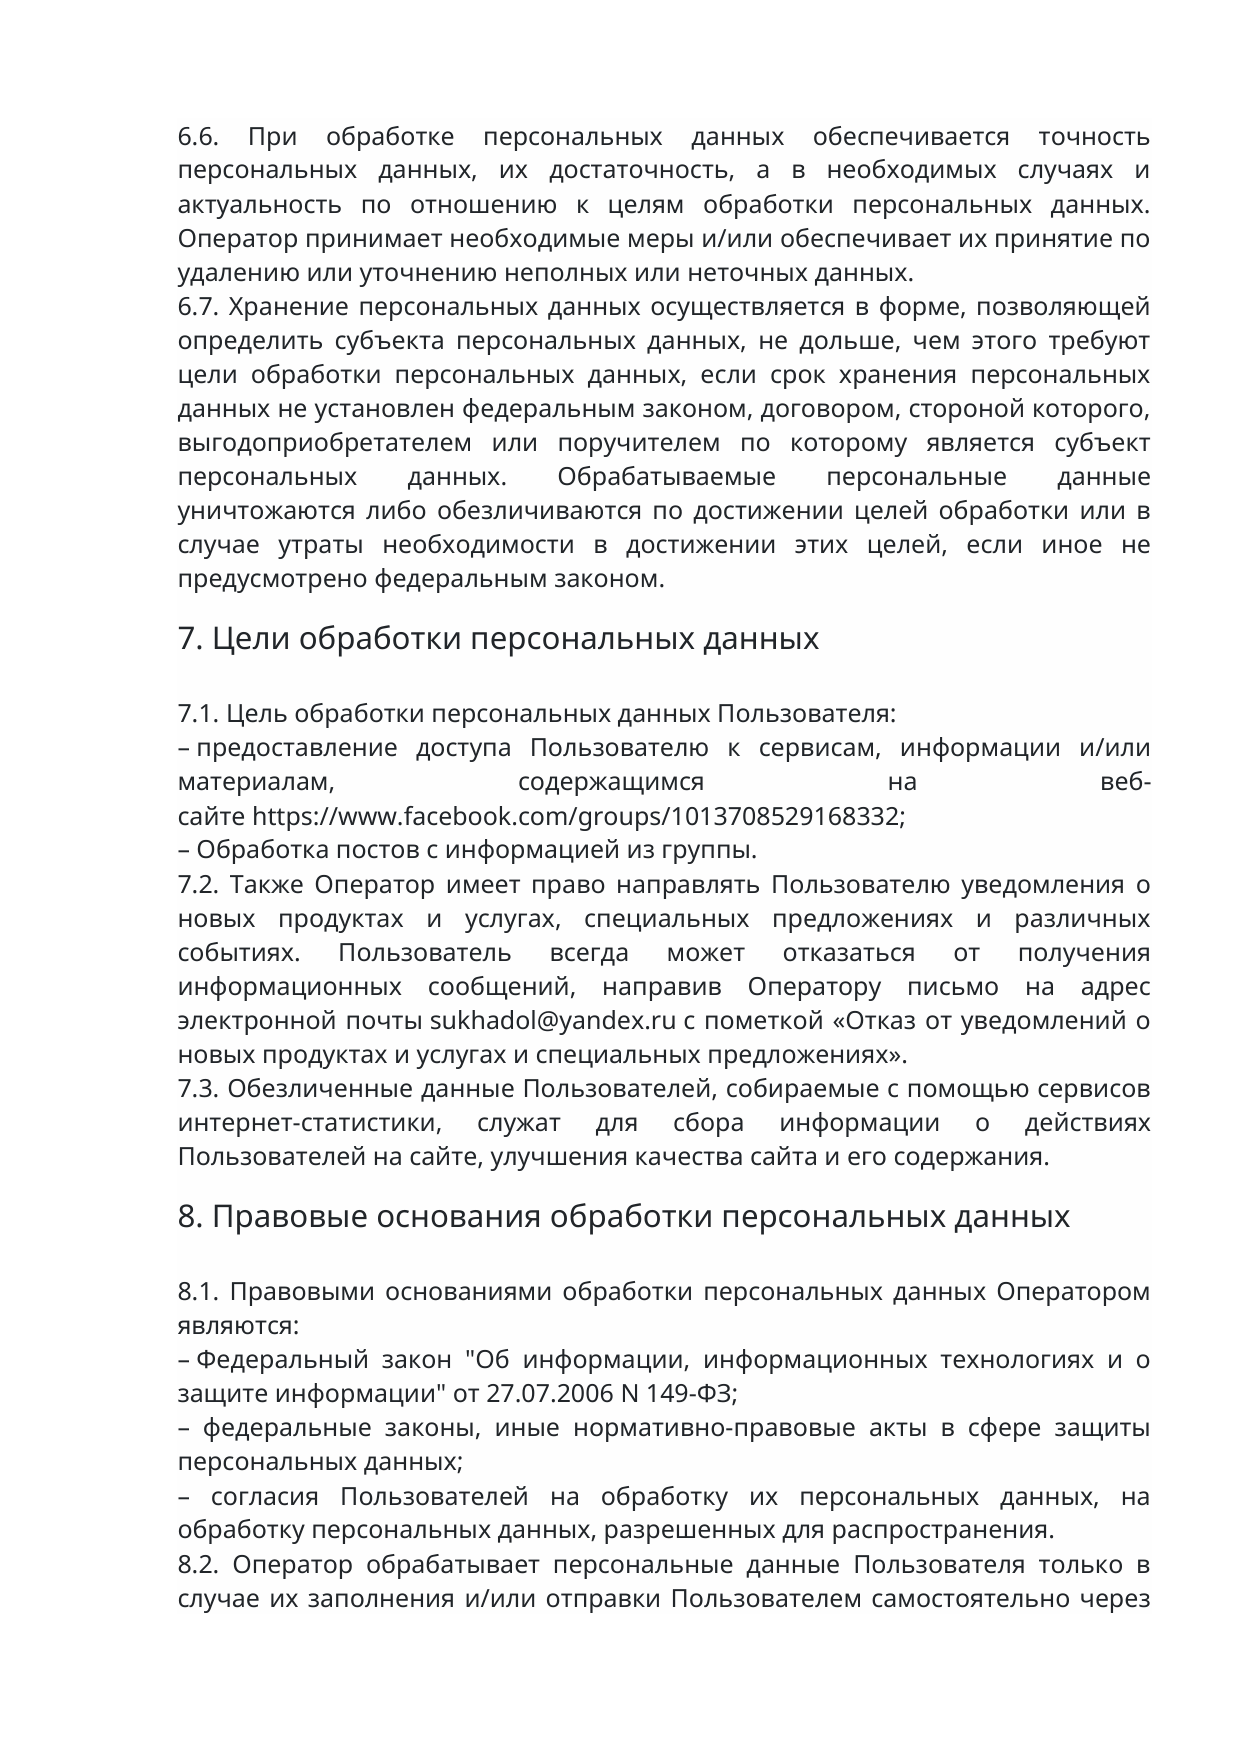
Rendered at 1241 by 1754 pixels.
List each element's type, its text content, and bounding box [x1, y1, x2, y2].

text 8.1. Правовыми основаниями обработки персональных данных Оператором являются: [177, 1274, 1152, 1342]
text 7. Цели обработки персональных данных [177, 616, 1152, 658]
text 7.1. Цель обработки персональных данных Пользователя: [177, 696, 1152, 730]
text 7.2. Также Оператор имеет право направлять Пользователю уведомления о новых продуктах и услугах, специальных предложениях и различных событиях. Пользователь всегда может отказаться от получения информационных сообщений, направив Оператору письмо на адрес электронной почты sukhadol@yandex.ru с пометкой «Отказ от уведомлений о новых продуктах и услугах и специальных предложениях». [177, 866, 1152, 1071]
text 6.6. При обработке персональных данных обеспечивается точность персональных данных, их достаточность, а в необходимых случаях и актуальность по отношению к целям обработки персональных данных. Оператор принимает необходимые меры и/или обеспечивает их принятие по удалению или уточнению неполных или неточных данных. [177, 118, 1152, 288]
text 6.7. Хранение персональных данных осуществляется в форме, позволяющей определить субъекта персональных данных, не дольше, чем этого требуют цели обработки персональных данных, если срок хранения персональных данных не установлен федеральным законом, договором, стороной которого, выгодоприобретателем или поручителем по которому является субъект персональных данных. Обрабатываемые персональные данные уничтожаются либо обезличиваются по достижении целей обработки или в случае утраты необходимости в достижении этих целей, если иное не предусмотрено федеральным законом. [177, 288, 1152, 595]
text – федеральные законы, иные нормативно-правовые акты в сфере защиты персональных данных; [177, 1410, 1152, 1478]
text – Обработка постов с информацией из группы. [177, 832, 1152, 866]
text 8. Правовые основания обработки персональных данных [177, 1194, 1152, 1236]
text – предоставление доступа Пользователю к сервисам, информации и/или материалам, содержащимся на веб-сайте https://www.facebook.com/groups/1013708529168332; [177, 730, 1152, 832]
text 7.3. Обезличенные данные Пользователей, собираемые с помощью сервисов интернет-статистики, служат для сбора информации о действиях Пользователей на сайте, улучшения качества сайта и его содержания. [177, 1071, 1152, 1173]
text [177, 1546, 1152, 1614]
text – Федеральный закон "Об информации, информационных технологиях и о защите информации" от 27.07.2006 N 149-ФЗ; [177, 1342, 1152, 1410]
text – согласия Пользователей на обработку их персональных данных, на обработку персональных данных, разрешенных для распространения. [177, 1478, 1152, 1546]
